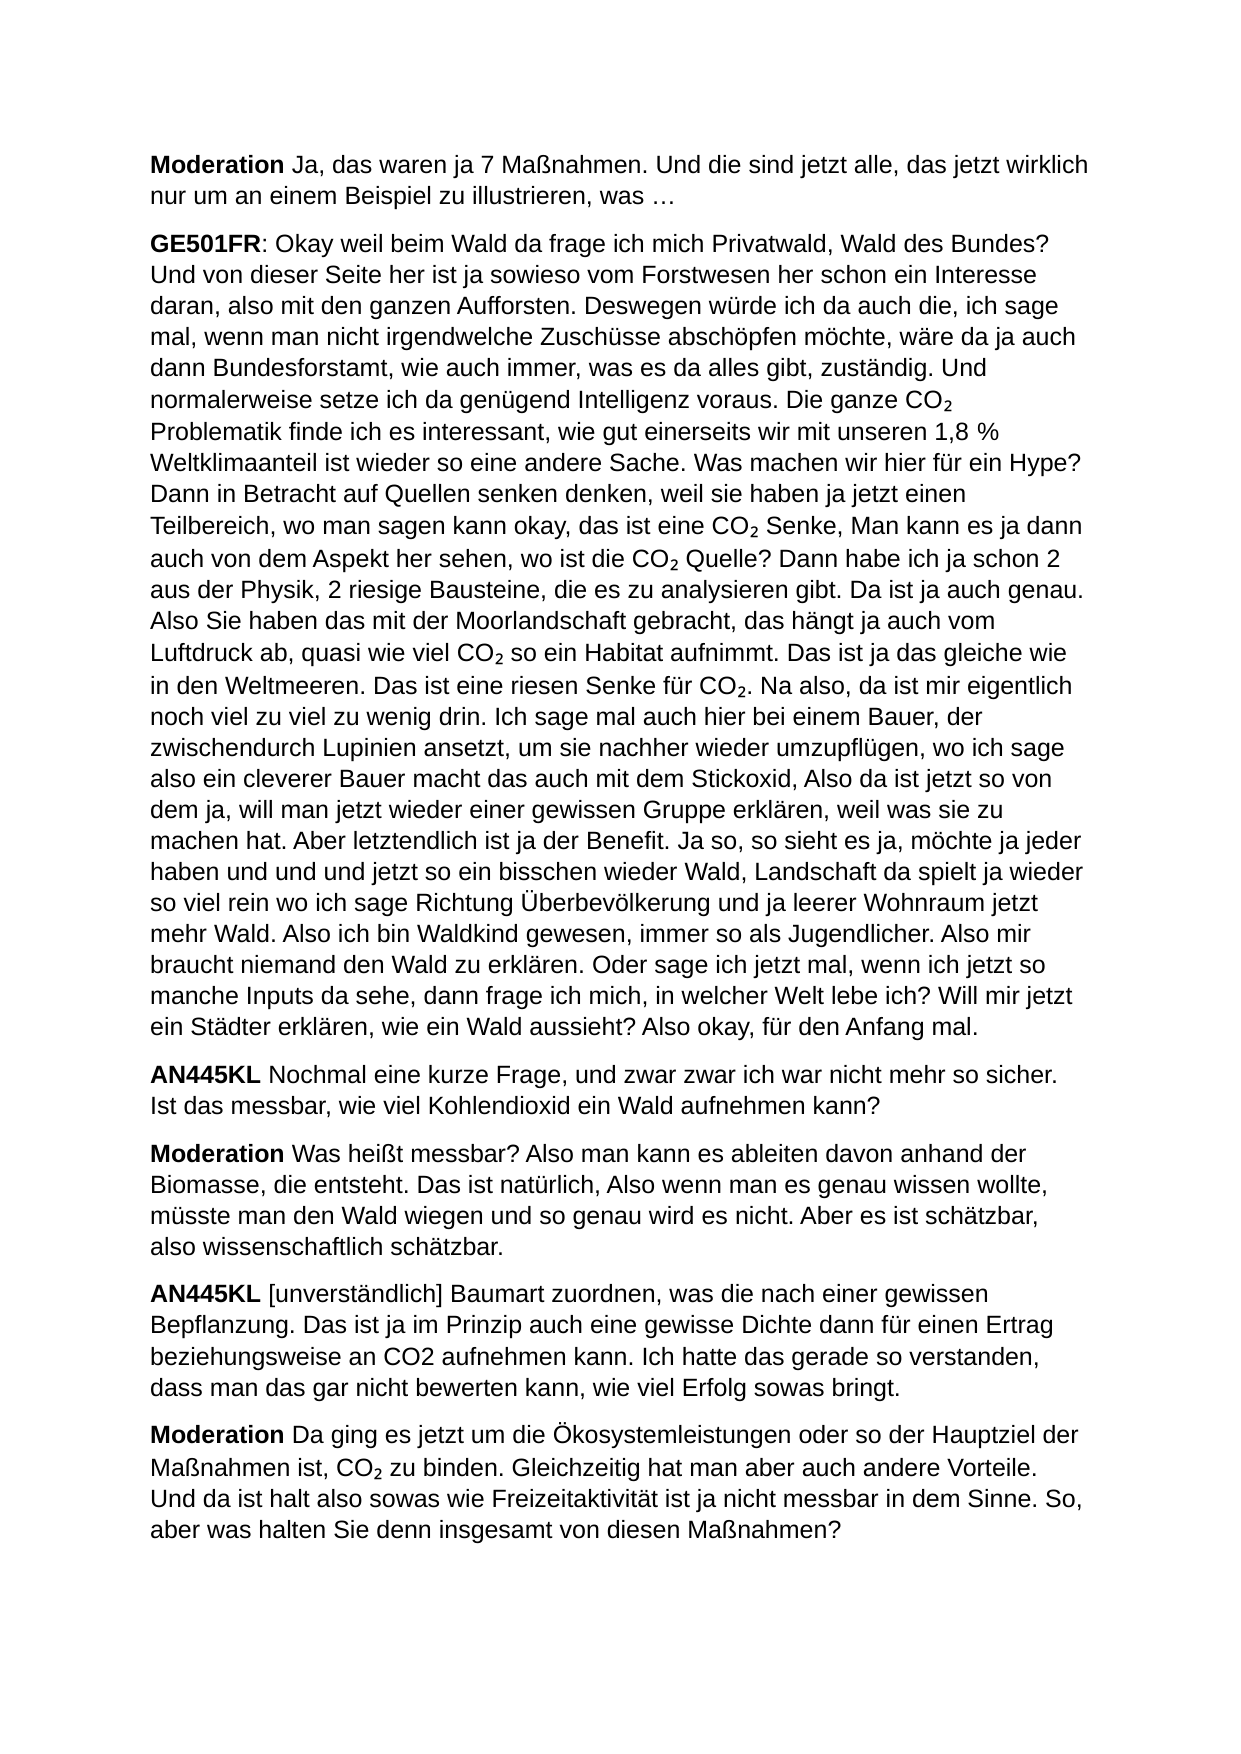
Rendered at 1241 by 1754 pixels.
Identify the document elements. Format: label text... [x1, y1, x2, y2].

text Moderation Was heißt messbar? Also man kann es ableiten davon anhand der Biomasse, die entsteht. Das ist natürlich, Also wenn man es genau wissen wollte, müsste man den Wald wiegen und so genau wird es nicht. Aber es ist schätzbar, also wissenschaftlich schätzbar. [150, 1138, 1090, 1260]
text AN445KL Nochmal eine kurze Frage, und zwar zwar ich war nicht mehr so sicher. Ist das messbar, wie viel Kohlendioxid ein Wald aufnehmen kann? [150, 1060, 1090, 1119]
text Moderation Da ging es jetzt um die Ökosystemleistungen oder so der Hauptziel der Maßnahmen ist, CO₂ zu binden. Gleichzeitig hat man aber auch andere Vorteile. Und da ist halt also sowas wie Freizeitaktivität ist ja nicht messbar in dem Sinne. So, aber was halten Sie denn insgesamt von diesen Maßnahmen? [150, 1420, 1090, 1543]
text Moderation Ja, das waren ja 7 Maßnahmen. Und die sind jetzt alle, das jetzt wirklich nur um an einem Beispiel zu illustrieren, was … [150, 150, 1090, 210]
text AN445KL [unverständlich] Baumart zuordnen, was die nach einer gewissen Bepflanzung. Das ist ja im Prinzip auch eine gewisse Dichte dann für einen Ertrag beziehungsweise an CO2 aufnehmen kann. Ich hatte das gerade so verstanden, dass man das gar nicht bewerten kann, wie viel Erfolg sowas bringt. [150, 1279, 1090, 1401]
text GE501FR: Okay weil beim Wald da frage ich mich Privatwald, Wald des Bundes? Und von dieser Seite her ist ja sowieso vom Forstwesen her schon ein Interesse daran, also mit den ganzen Aufforsten. Deswegen würde ich da auch die, ich sage mal, wenn man nicht irgendwelche Zuschüsse abschöpfen möchte, wäre da ja auch dann Bundesforstamt, wie auch immer, was es da alles gibt, zuständig. Und normalerweise setze ich da genügend Intelligenz voraus. Die ganze CO₂ Problematik finde ich es interessant, wie gut einerseits wir mit unseren 1,8 % Weltklimaanteil ist wieder so eine andere Sache. Was machen wir hier für ein Hype? Dann in Betracht auf Quellen senken denken, weil sie haben ja jetzt einen Teilbereich, wo man sagen kann okay, das ist eine CO₂ Senke, Man kann es ja dann auch von dem Aspekt her sehen, wo ist die CO₂ Quelle? Dann habe ich ja schon 2 aus der Physik, 2 riesige Bausteine, die es zu analysieren gibt. Da ist ja auch genau. Also Sie haben das mit der Moorlandschaft gebracht, das hängt ja auch vom Luftdruck ab, quasi wie viel CO₂ so ein Habitat aufnimmt. Das ist ja das gleiche wie in den Weltmeeren. Das ist eine riesen Senke für CO₂. Na also, da ist mir eigentlich noch viel zu viel zu wenig drin. Ich sage mal auch hier bei einem Bauer, der zwischendurch Lupinien ansetzt, um sie nachher wieder umzupflügen, wo ich sage also ein cleverer Bauer macht das auch mit dem Stickoxid, Also da ist jetzt so von dem ja, will man jetzt wieder einer gewissen Gruppe erklären, weil was sie zu machen hat. Aber letztendlich ist ja der Benefit. Ja so, so sieht es ja, möchte ja jeder haben und und und jetzt so ein bisschen wieder Wald, Landschaft da spielt ja wieder so viel rein wo ich sage Richtung Überbevölkerung und ja leerer Wohnraum jetzt mehr Wald. Also ich bin Waldkind gewesen, immer so als Jugendlicher. Also mir braucht niemand den Wald zu erklären. Oder sage ich jetzt mal, wenn ich jetzt so manche Inputs da sehe, dann frage ich mich, in welcher Welt lebe ich? Will mir jetzt ein Städter erklären, wie ein Wald aussieht? Also okay, für den Anfang mal. [150, 229, 1090, 1041]
